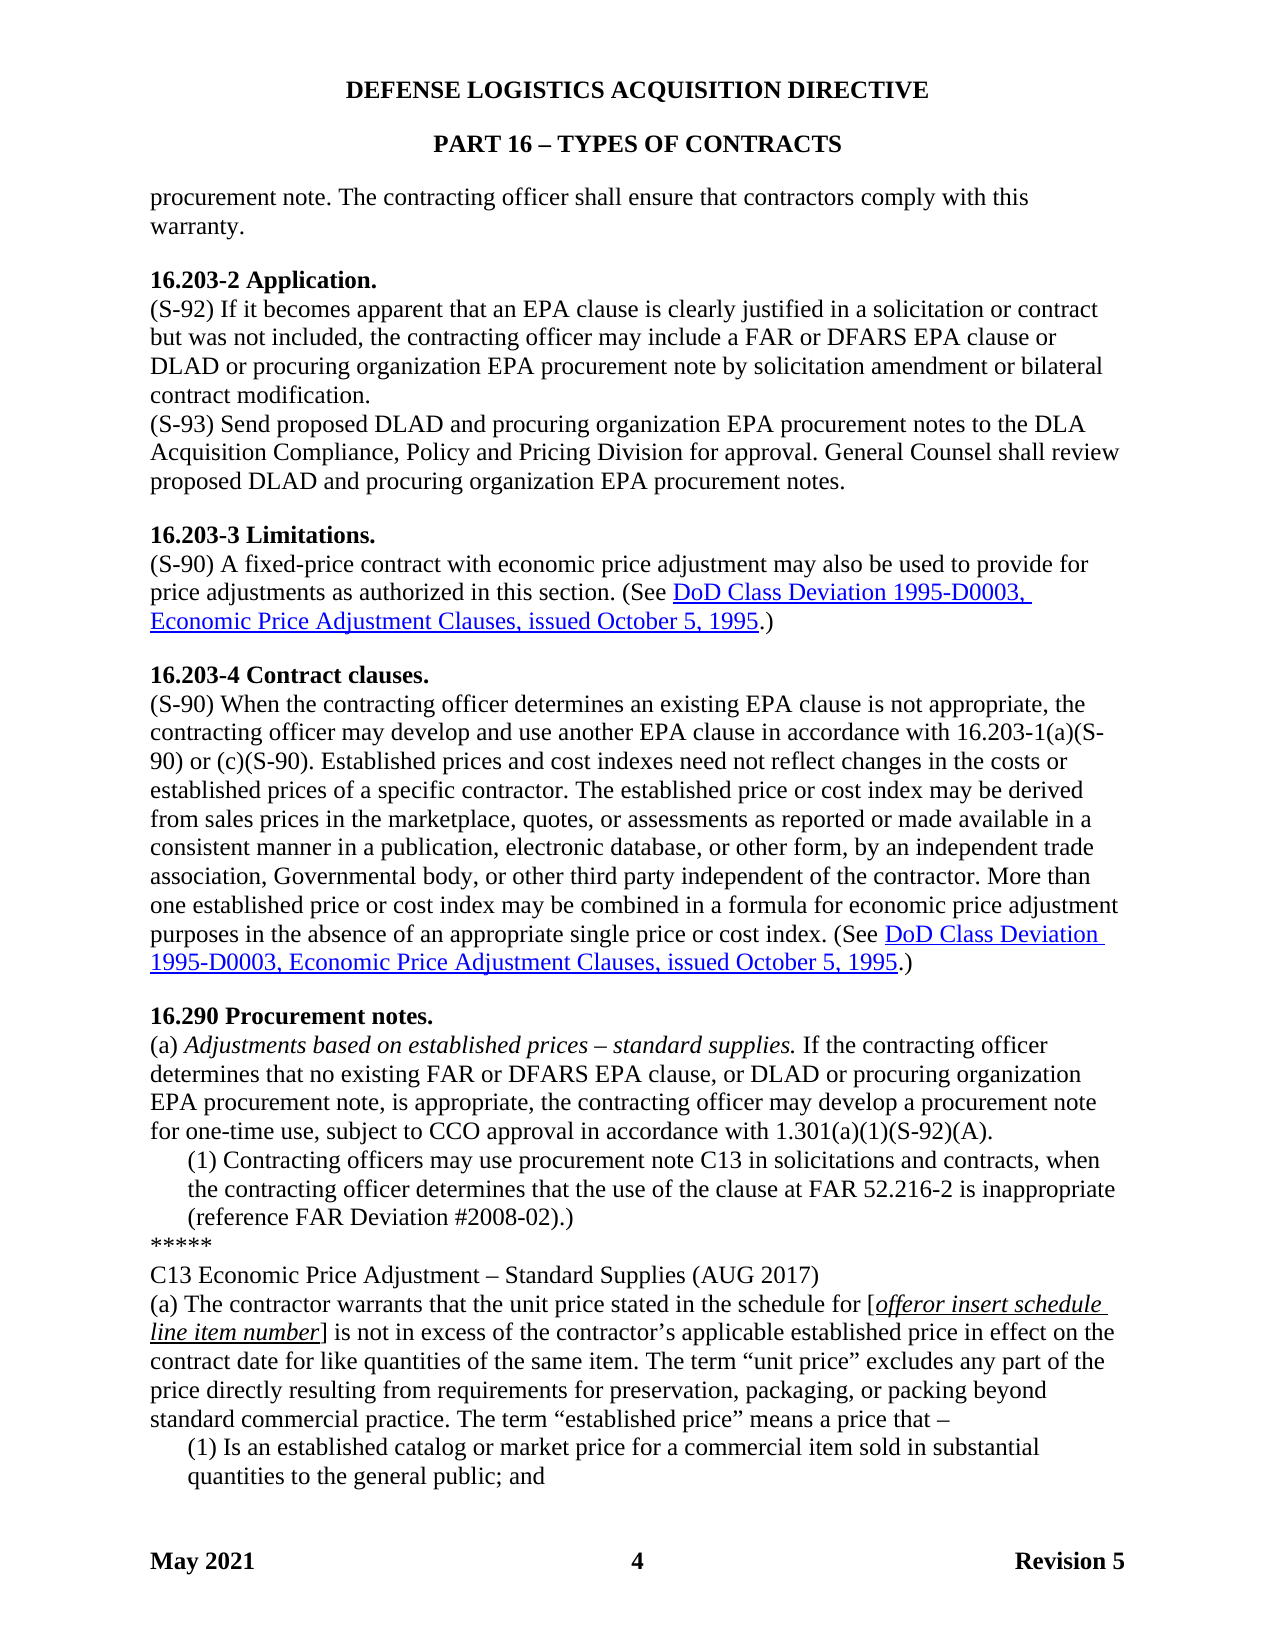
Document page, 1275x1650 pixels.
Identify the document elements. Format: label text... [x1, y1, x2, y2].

list (1) Contracting officers may use procurement note C13 in solicitations and contracts, when the contracting officer determines that the use of the clause at FAR 52.216-2 is inappropriate (reference FAR Deviation #2008-02).) [187, 1145, 1125, 1231]
list (1) Is an established catalog or market price for a commercial item sold in substantial quantities to the general public; and [187, 1432, 1125, 1490]
text ***** [150, 1231, 1125, 1260]
list (a) The contractor warrants that the unit price stated in the schedule for [offeror insert schedule line item number] is not in excess of the contractor’s applicable established price in effect on the contract date for like quantities of the same item. The term “unit price” excludes any part of the price directly resulting from requirements for preservation, packaging, or packing beyond standard commercial practice. The term “established price” means a price that – [150, 1289, 1125, 1432]
text (S-90) A fixed-price contract with economic price adjustment may also be used to provide for price adjustments as authorized in this section. (See DoD Class Deviation 1995-D0003, Economic Price Adjustment Clauses, issued October 5, 1995.) [150, 549, 1125, 635]
text C13 Economic Price Adjustment – Standard Supplies (AUG 2017) [150, 1260, 1125, 1289]
text (S-93) Send proposed DLAD and procuring organization EPA procurement notes to the DLA Acquisition Compliance, Policy and Pricing Division for approval. General Counsel shall review proposed DLAD and procuring organization EPA procurement notes. [150, 409, 1125, 495]
subtitle 16.290 Procurement notes. [150, 1001, 1125, 1030]
text (S-92) If it becomes apparent that an EPA clause is clearly justified in a solicitation or contract but was not included, the contracting officer may include a FAR or DFARS EPA clause or DLAD or procuring organization EPA procurement note by solicitation amendment or bilateral contract modification. [150, 294, 1125, 409]
subtitle 16.203-2 Application. [150, 265, 1125, 294]
subtitle 16.203-3 Limitations. [150, 520, 1125, 549]
list (a) Adjustments based on established prices – standard supplies. If the contracting officer determines that no existing FAR or DFARS EPA clause, or DLAD or procuring organization EPA procurement note, is appropriate, the contracting officer may develop a procurement note for one-time use, subject to CCO approval in accordance with 1.301(a)(1)(S-92)(A). [150, 1030, 1125, 1145]
subtitle 16.203-4 Contract clauses. [150, 660, 1125, 689]
text (S-90) When the contracting officer determines an existing EPA clause is not appropriate, the contracting officer may develop and use another EPA clause in accordance with 16.203-1(a)(S-90) or (c)(S-90). Established prices and cost indexes need not reflect changes in the costs or established prices of a specific contractor. The established price or cost index may be derived from sales prices in the marketplace, quotes, or assessments as reported or made available in a consistent manner in a publication, electronic database, or other form, by an independent trade association, Governmental body, or other third party independent of the contractor. More than one established price or cost index may be combined in a formula for economic price adjustment purposes in the absence of an appropriate single price or cost index. (See DoD Class Deviation 1995-D0003, Economic Price Adjustment Clauses, issued October 5, 1995.) [150, 689, 1125, 976]
